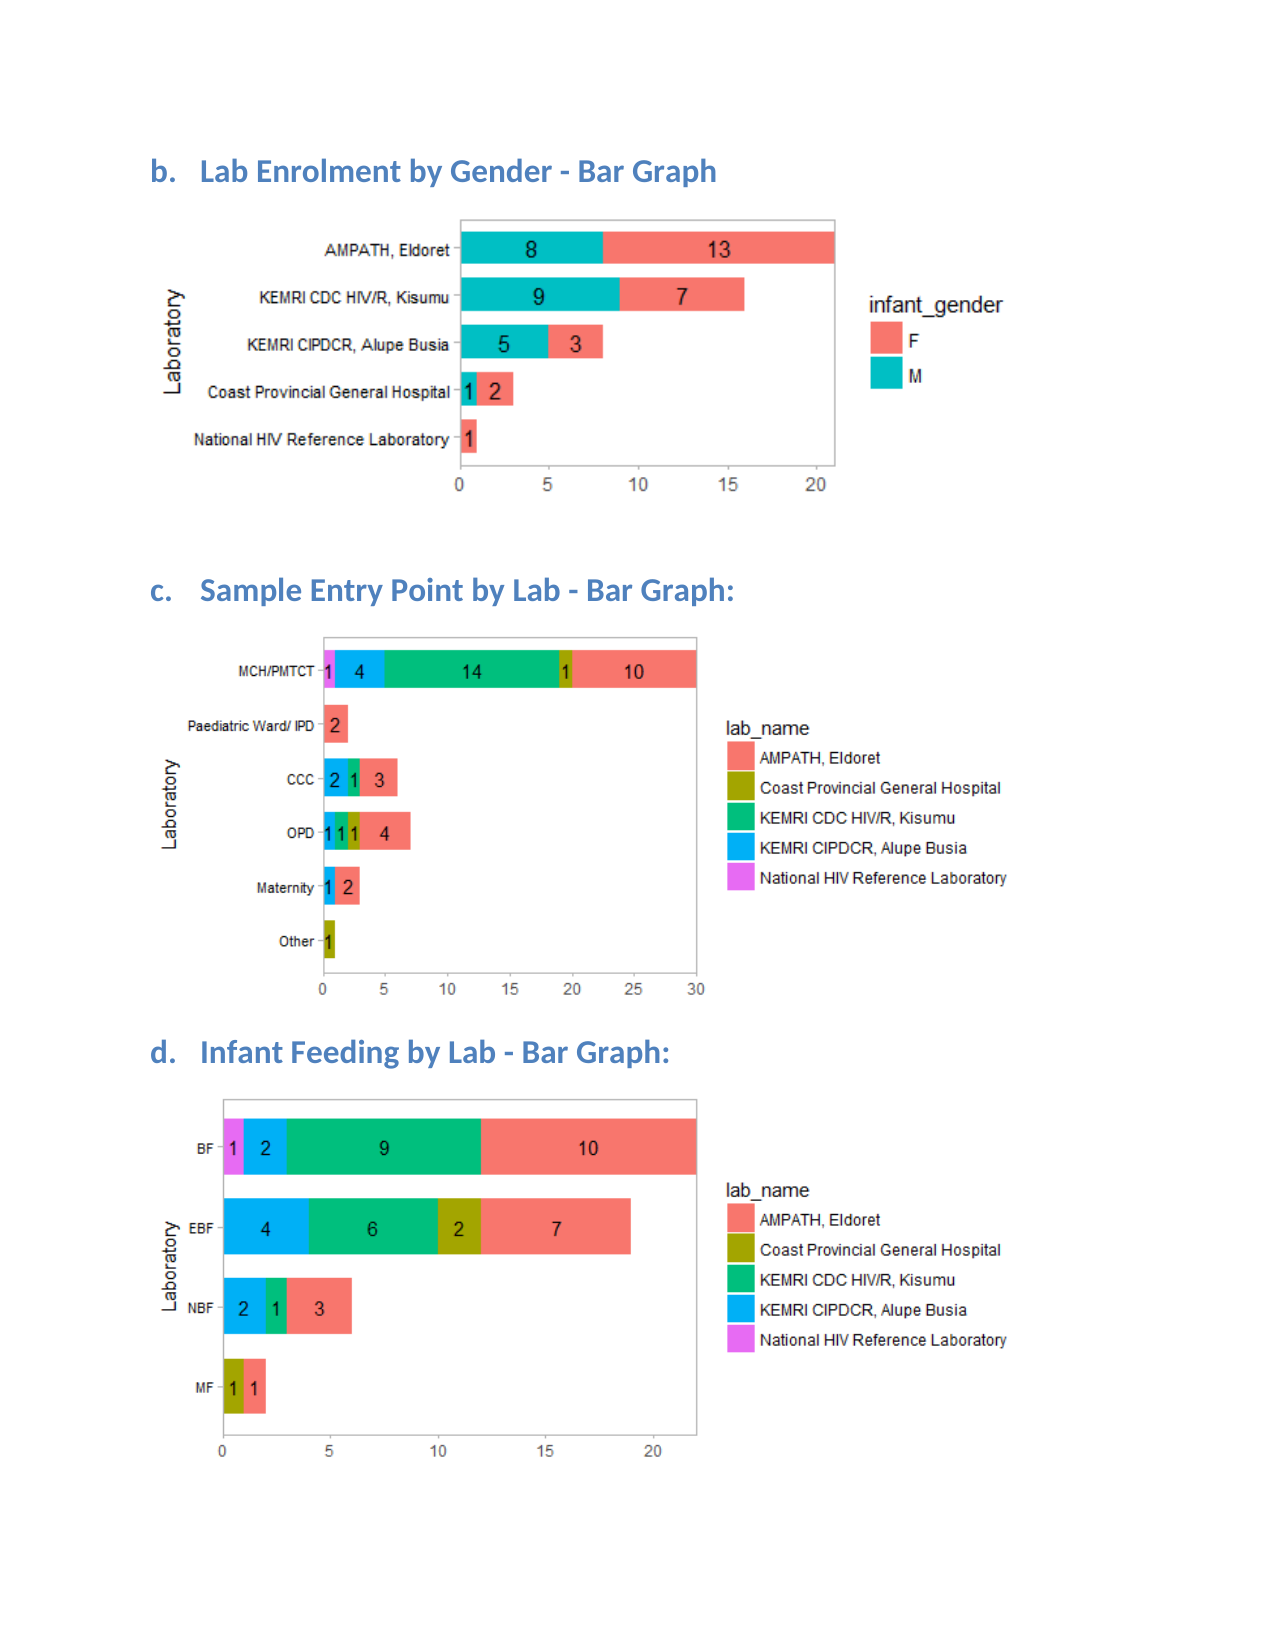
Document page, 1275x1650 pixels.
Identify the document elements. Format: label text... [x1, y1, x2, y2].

subtitle Sample Entry Point by Lab - Bar Graph: [150, 569, 1125, 610]
picture [150, 628, 1025, 1004]
subtitle Infant Feeding by Lab - Bar Graph: [150, 1031, 1125, 1072]
subtitle Lab Enrolment by Gender - Bar Graph [150, 150, 1125, 191]
picture [150, 209, 1025, 502]
picture [150, 1090, 1025, 1466]
